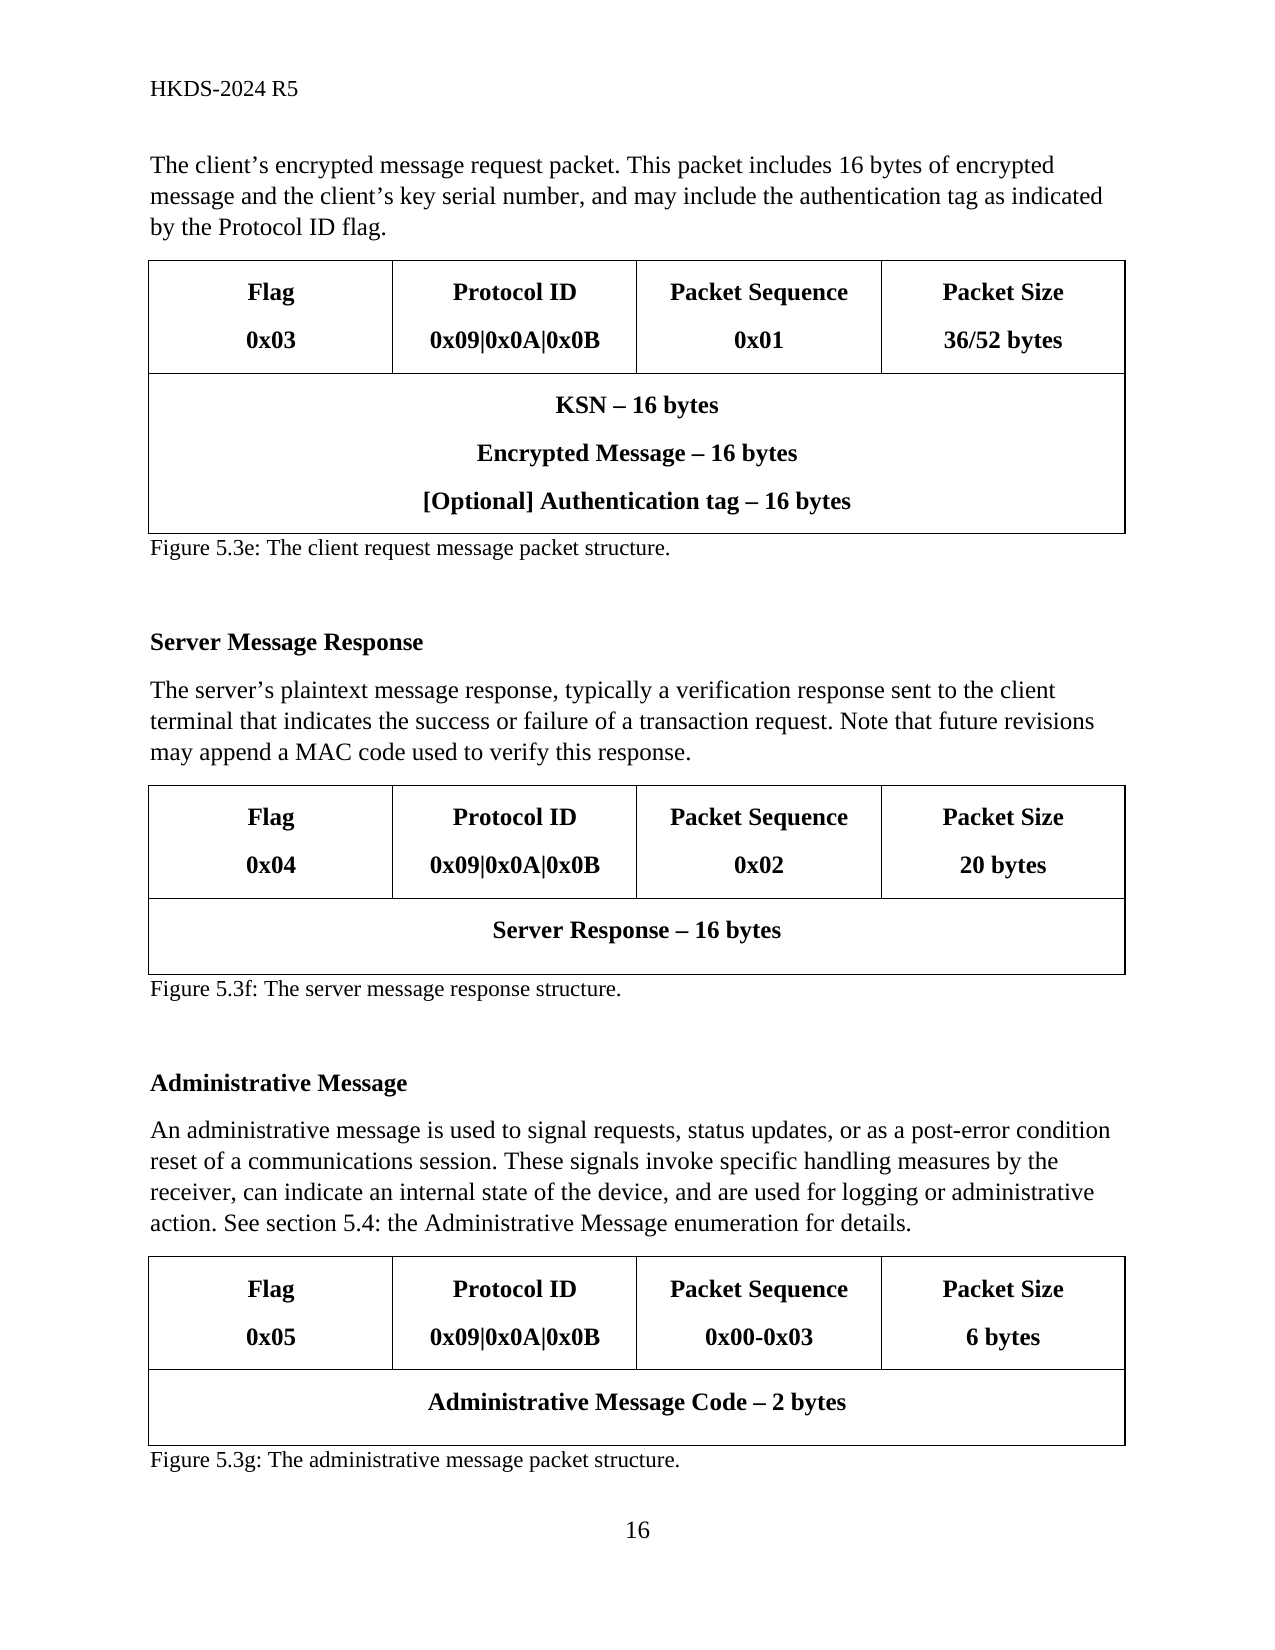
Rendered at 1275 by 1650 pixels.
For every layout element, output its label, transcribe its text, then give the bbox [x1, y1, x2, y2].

text The client’s encrypted message request packet. This packet includes 16 bytes of encrypted message and the client’s key serial number, and may include the authentication tag as indicated by the Protocol ID flag. [150, 150, 1125, 241]
table_header Protocol ID 0x09|0x0A|0x0B [393, 1257, 636, 1369]
table_header Flag 0x03 [149, 261, 392, 373]
table_cell KSN – 16 bytes Encrypted Message – 16 bytes [Optional] Authentication tag – 16 bytes [149, 374, 1124, 533]
table_header Protocol ID 0x09|0x0A|0x0B [393, 786, 636, 898]
table_header Packet Size 6 bytes [882, 1257, 1124, 1369]
table_header Protocol ID 0x09|0x0A|0x0B [393, 261, 636, 373]
text Figure 5.3f: The server message response structure. [150, 975, 1125, 1001]
table_header Packet Sequence 0x01 [637, 261, 881, 373]
text Administrative Message [150, 1068, 1125, 1096]
table_header Packet Sequence 0x00-0x03 [637, 1257, 881, 1369]
table_header Packet Size 36/52 bytes [882, 261, 1124, 373]
text Figure 5.3g: The administrative message packet structure. [150, 1446, 1125, 1473]
text Figure 5.3e: The client request message packet structure. [150, 534, 1125, 561]
text An administrative message is used to signal requests, status updates, or as a post-error condition reset of a communications session. These signals invoke specific handling measures by the receiver, can indicate an internal state of the device, and are used for logging or administrative action. See section 5.4: the Administrative Message enumeration for details. [150, 1115, 1125, 1237]
table_header Flag 0x05 [149, 1257, 392, 1369]
text The server’s plaintext message response, typically a verification response sent to the client terminal that indicates the success or failure of a transaction request. Note that future revisions may append a MAC code used to verify this response. [150, 675, 1125, 766]
text Server Message Response [150, 627, 1125, 656]
table_cell Server Response – 16 bytes [149, 899, 1124, 974]
table_header Packet Size 20 bytes [882, 786, 1124, 898]
table_cell Administrative Message Code – 2 bytes [149, 1370, 1124, 1445]
table_header Flag 0x04 [149, 786, 392, 898]
table_header Packet Sequence 0x02 [637, 786, 881, 898]
